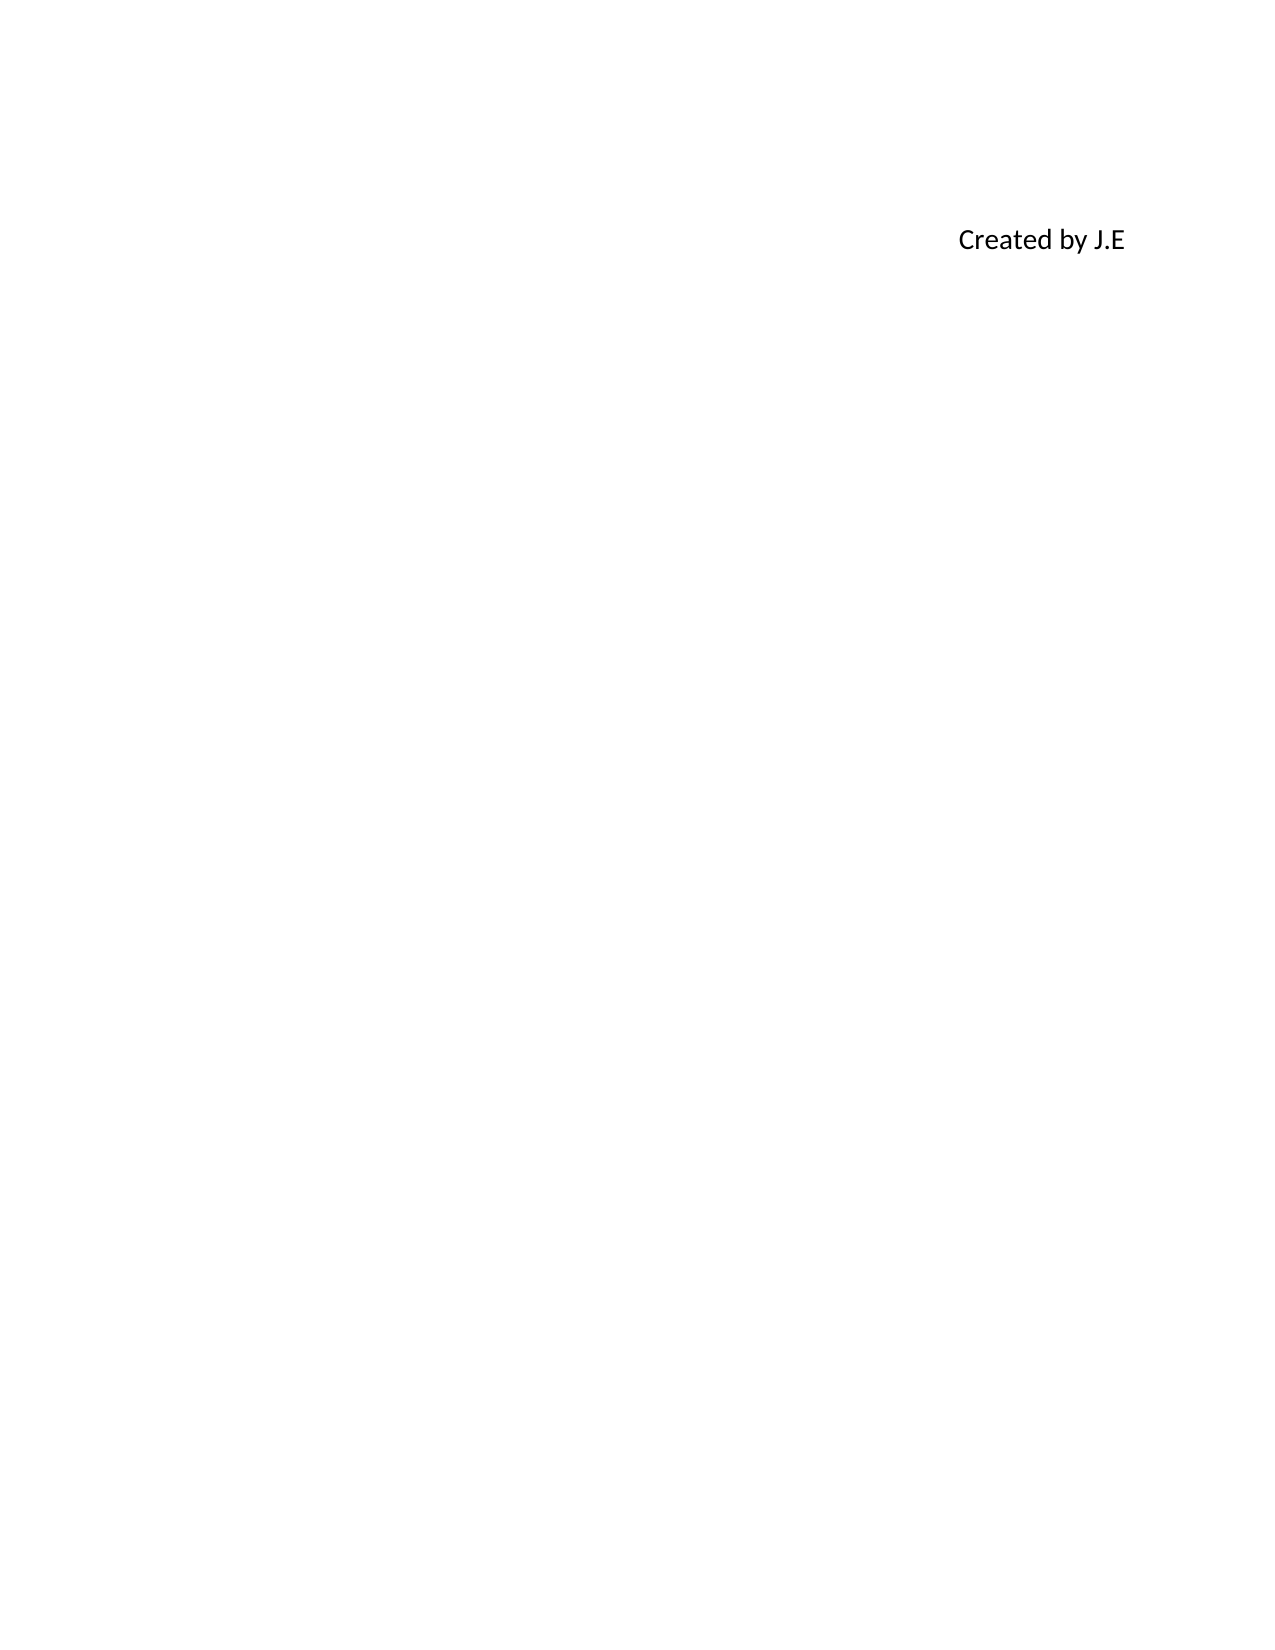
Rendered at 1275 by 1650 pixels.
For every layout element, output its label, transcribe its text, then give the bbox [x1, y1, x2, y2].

text Created by J.E [150, 221, 1125, 257]
